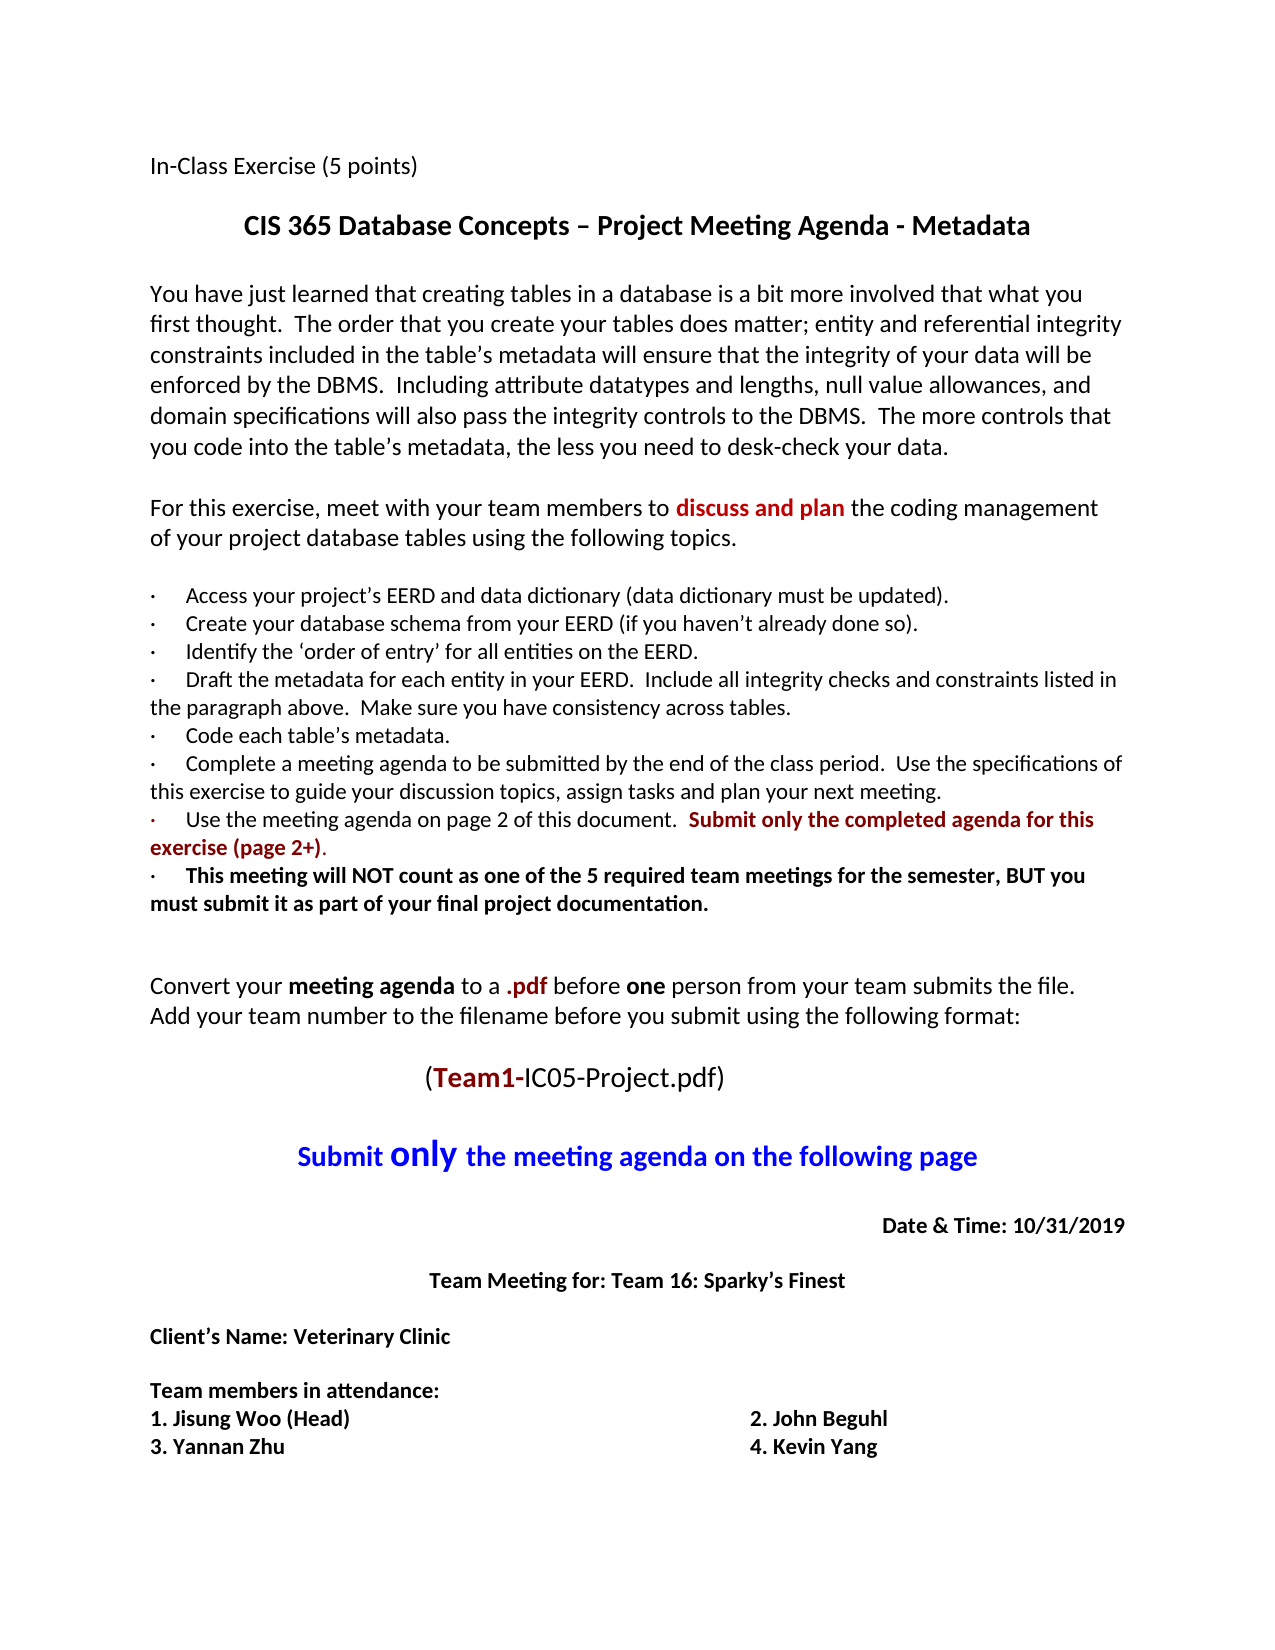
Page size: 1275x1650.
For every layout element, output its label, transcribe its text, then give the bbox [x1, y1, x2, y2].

text Date & Time: 10/31/2019 [150, 1212, 1125, 1239]
text Convert your meeting agenda to a .pdf before one person from your team submits the file. Add your team number to the filename before you submit using the following format: [150, 970, 1125, 1031]
text Client’s Name: Veterinary Clinic [150, 1322, 1125, 1350]
text · This meeting will NOT count as one of the 5 required team meetings for the semester, BUT you must submit it as part of your final project documentation. [150, 861, 1125, 917]
text Team Meeting for: Team 16: Sparky’s Finest [150, 1266, 1125, 1294]
text · Use the meeting agenda on page 2 of this document. Submit only the completed agenda for this exercise (page 2+). [150, 805, 1125, 861]
text · Create your database schema from your EERD (if you haven’t already done so). [150, 609, 1125, 637]
text 1. Jisung Woo (Head) 2. John Beguhl [150, 1404, 1125, 1432]
text You have just learned that creating tables in a database is a bit more involved that what you first thought. The order that you create your tables does matter; entity and referential integrity constraints included in the table’s metadata will ensure that the integrity of your data will be enforced by the DBMS. Including attribute datatypes and lengths, null value allowances, and domain specifications will also pass the integrity controls to the DBMS. The more controls that you code into the table’s metadata, the less you need to desk-check your data. [150, 278, 1125, 461]
text CIS 365 Database Concepts – Project Meeting Agenda - Metadata [150, 207, 1125, 242]
text · Complete a meeting agenda to be submitted by the end of the class period. Use the specifications of this exercise to guide your discussion topics, assign tasks and plan your next meeting. [150, 749, 1125, 805]
text For this exercise, meet with your team members to discuss and plan the coding management of your project database tables using the following topics. [150, 492, 1125, 553]
text Submit only the meeting agenda on the following page [150, 1130, 1125, 1176]
text (Team1-IC05-Project.pdf) [150, 1059, 1125, 1094]
text · Identify the ‘order of entry’ for all entities on the EERD. [150, 637, 1125, 665]
text · Draft the metadata for each entity in your EERD. Include all integrity checks and constraints listed in the paragraph above. Make sure you have consistency across tables. [150, 665, 1125, 721]
text · Access your project’s EERD and data dictionary (data dictionary must be updated). [150, 581, 1125, 609]
text 3. Yannan Zhu 4. Kevin Yang [150, 1432, 1125, 1460]
text · Code each table’s metadata. [150, 721, 1125, 749]
text Team members in attendance: [150, 1376, 1125, 1404]
text In-Class Exercise (5 points) [150, 150, 1125, 181]
